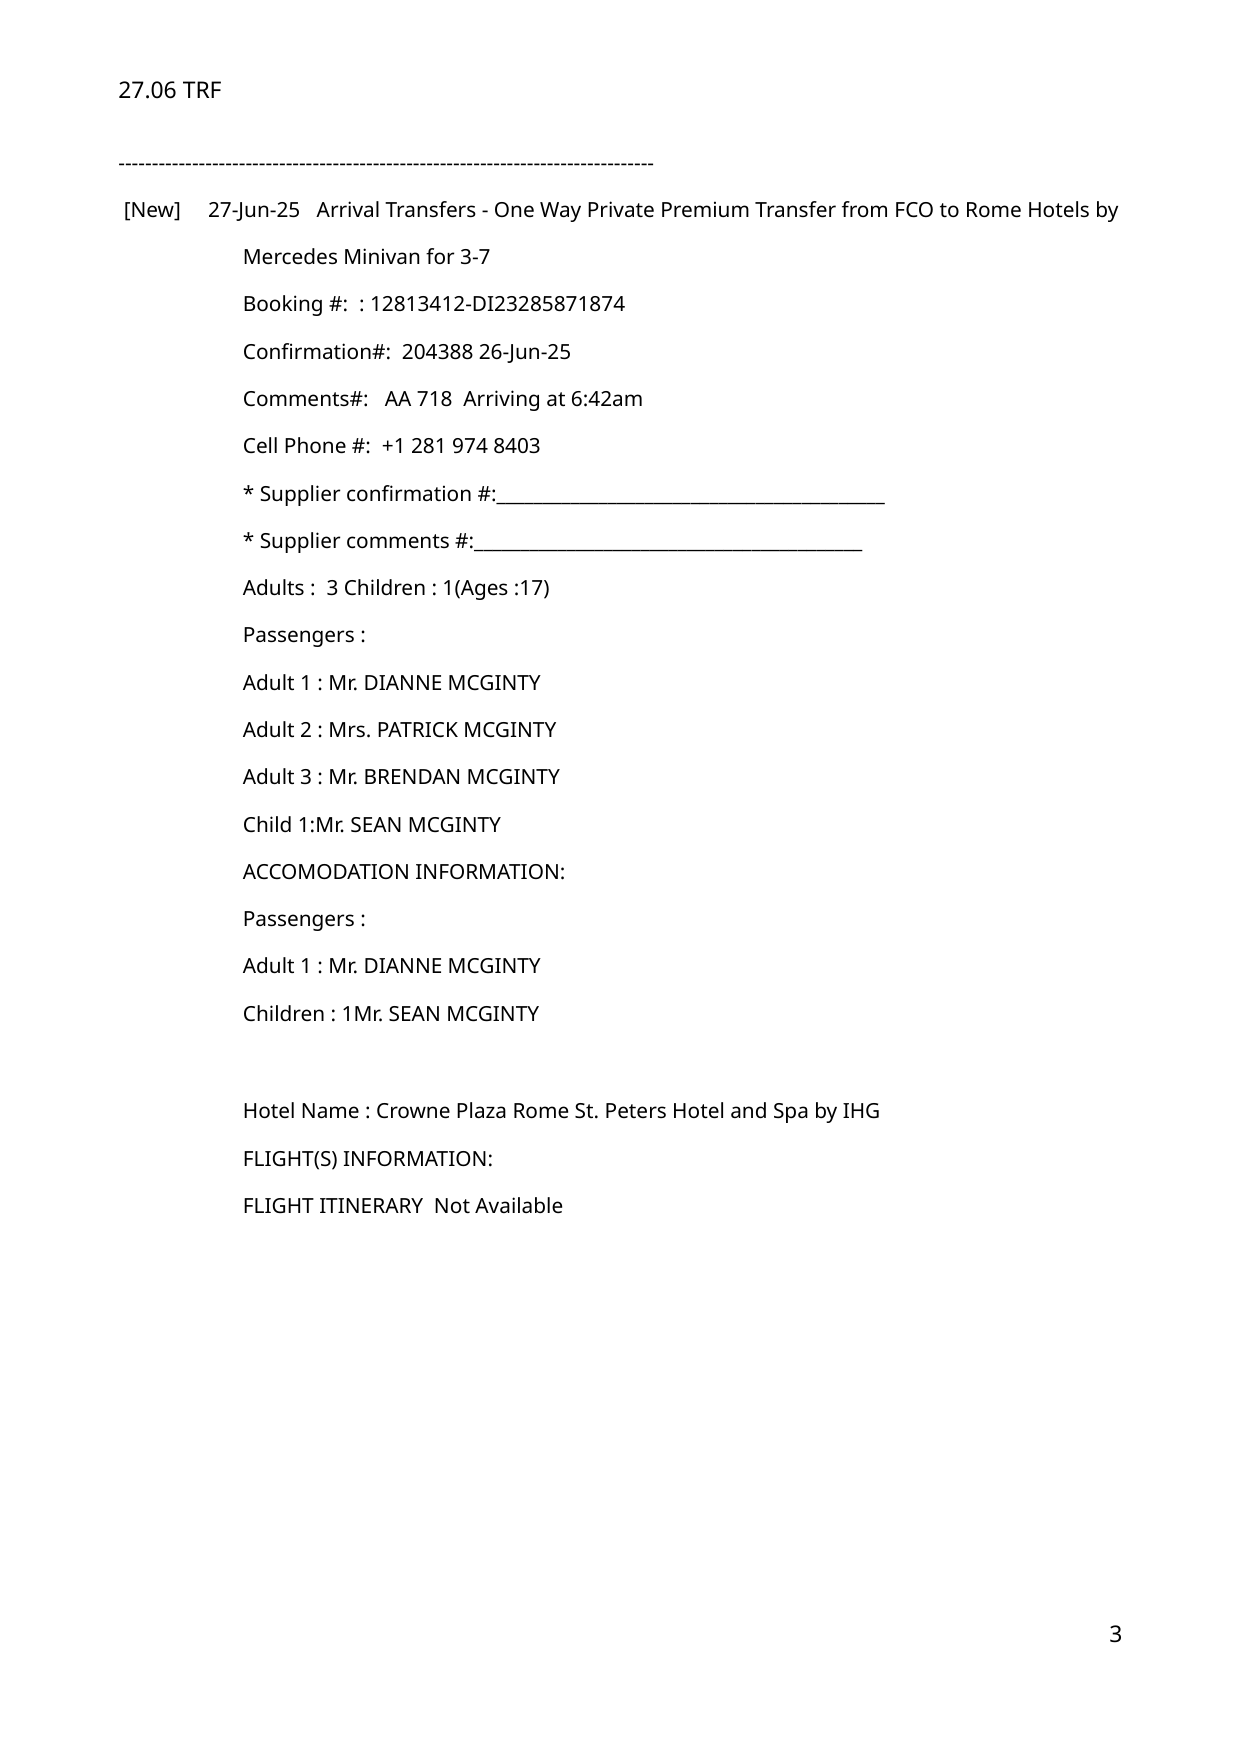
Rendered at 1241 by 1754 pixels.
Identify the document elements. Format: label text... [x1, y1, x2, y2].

text Adults : 3 Children : 1(Ages :17) [118, 573, 1122, 602]
text Passengers : [118, 904, 1122, 933]
text Confirmation#: 204388 26-Jun-25 [118, 337, 1122, 365]
text Booking #: : 12813412-DI23285871874 [118, 289, 1122, 318]
text FLIGHT ITINERARY Not Available [118, 1191, 1122, 1219]
text Adult 2 : Mrs. PATRICK MCGINTY [118, 715, 1122, 743]
text Adult 3 : Mr. BRENDAN MCGINTY [118, 762, 1122, 791]
text Mercedes Minivan for 3-7 [118, 242, 1122, 271]
text Passengers : [118, 621, 1122, 649]
text Cell Phone #: +1 281 974 8403 [118, 431, 1122, 460]
text Hotel Name : Crowne Plaza Rome St. Peters Hotel and Spa by IHG [118, 1097, 1122, 1125]
text Adult 1 : Mr. DIANNE MCGINTY [118, 952, 1122, 980]
text [New] 27-Jun-25 Arrival Transfers - One Way Private Premium Transfer from FCO to Rome Hotels by [118, 195, 1122, 223]
text Child 1:Mr. SEAN MCGINTY [118, 810, 1122, 838]
text Comments#: AA 718 Arriving at 6:42am [118, 384, 1122, 412]
text * Supplier confirmation #:__________________________________________ [118, 479, 1122, 507]
text -------------------------------------------------------------------------------- [118, 148, 1122, 176]
text Adult 1 : Mr. DIANNE MCGINTY [118, 668, 1122, 696]
text * Supplier comments #:__________________________________________ [118, 526, 1122, 554]
text FLIGHT(S) INFORMATION: [118, 1144, 1122, 1172]
text ACCOMODATION INFORMATION: [118, 857, 1122, 885]
text Children : 1Mr. SEAN MCGINTY [118, 999, 1122, 1027]
